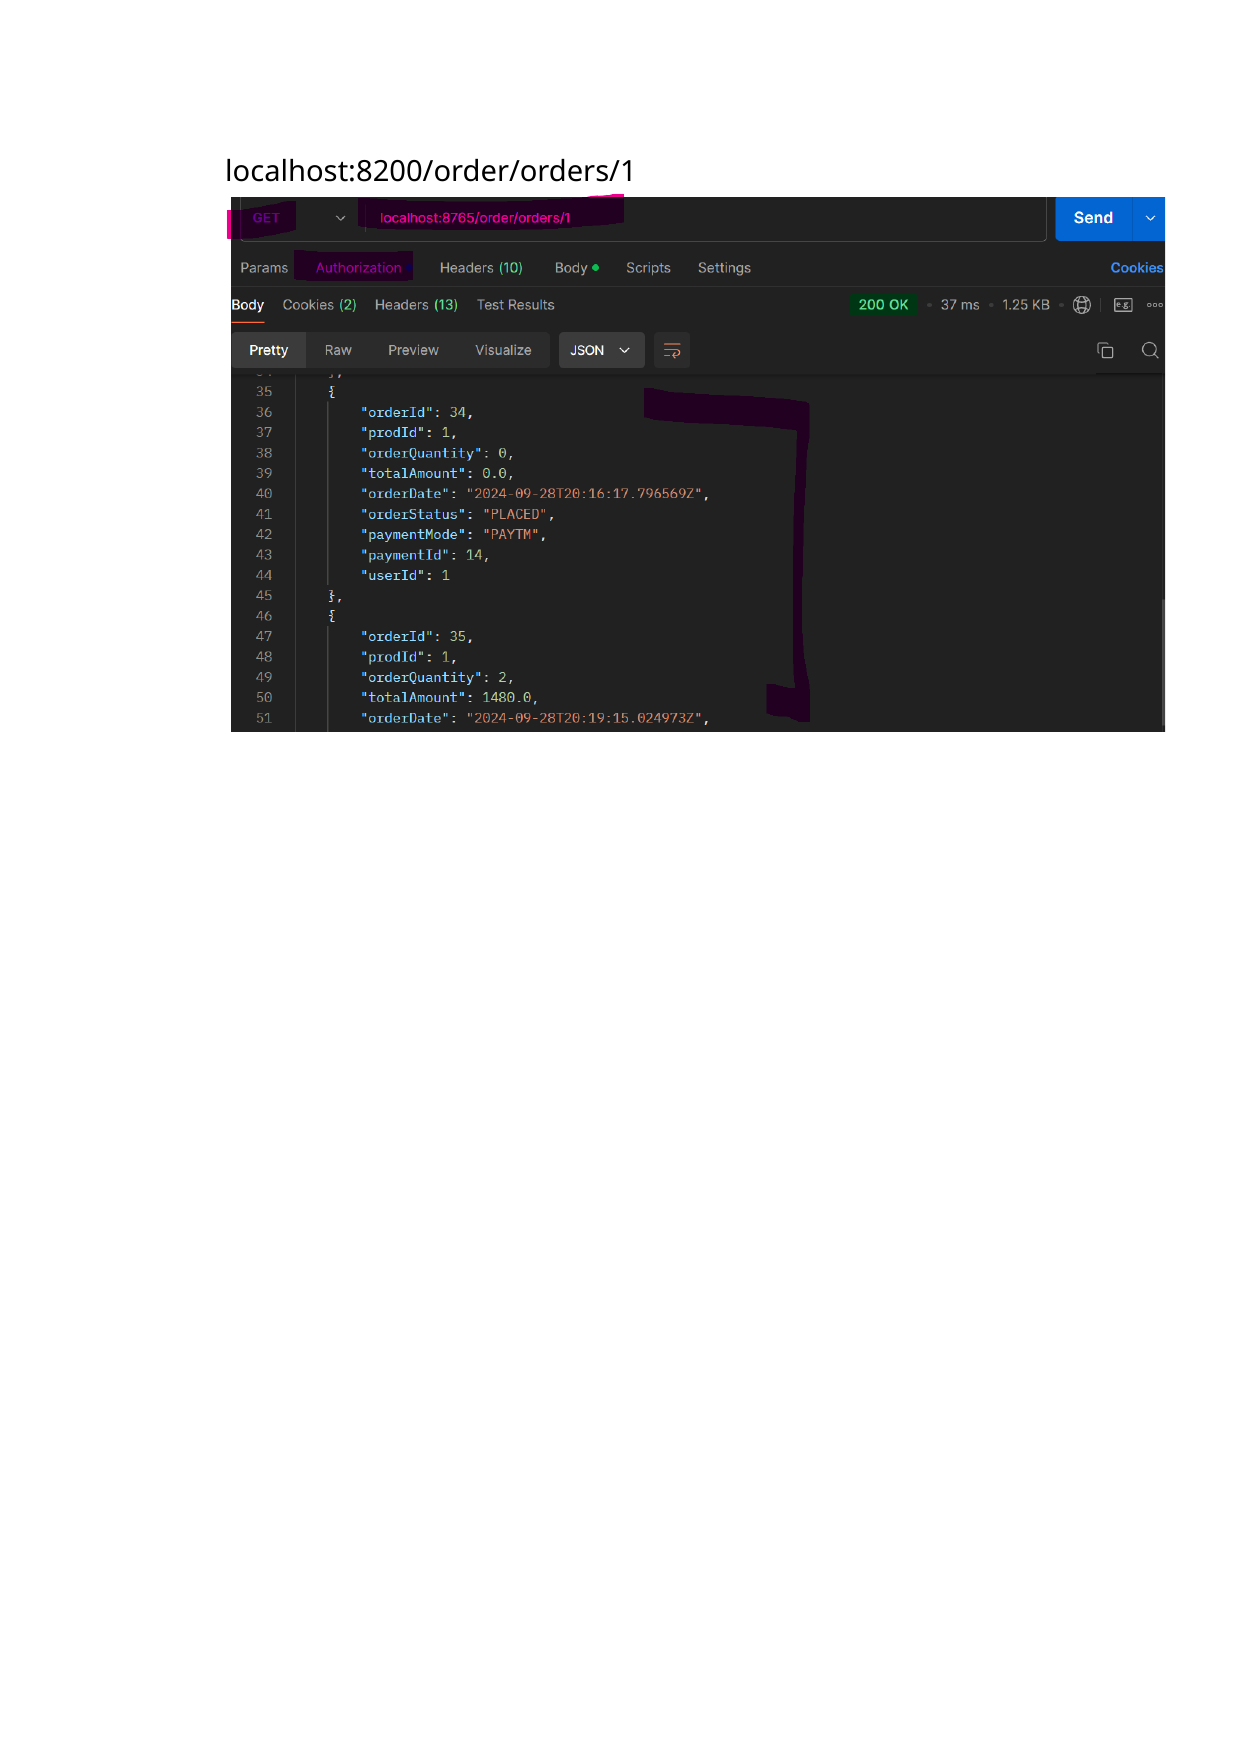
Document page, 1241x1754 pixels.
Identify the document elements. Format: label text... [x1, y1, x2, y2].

list localhost:8200/order/orders/1 [225, 150, 1090, 190]
picture [225, 192, 1166, 732]
